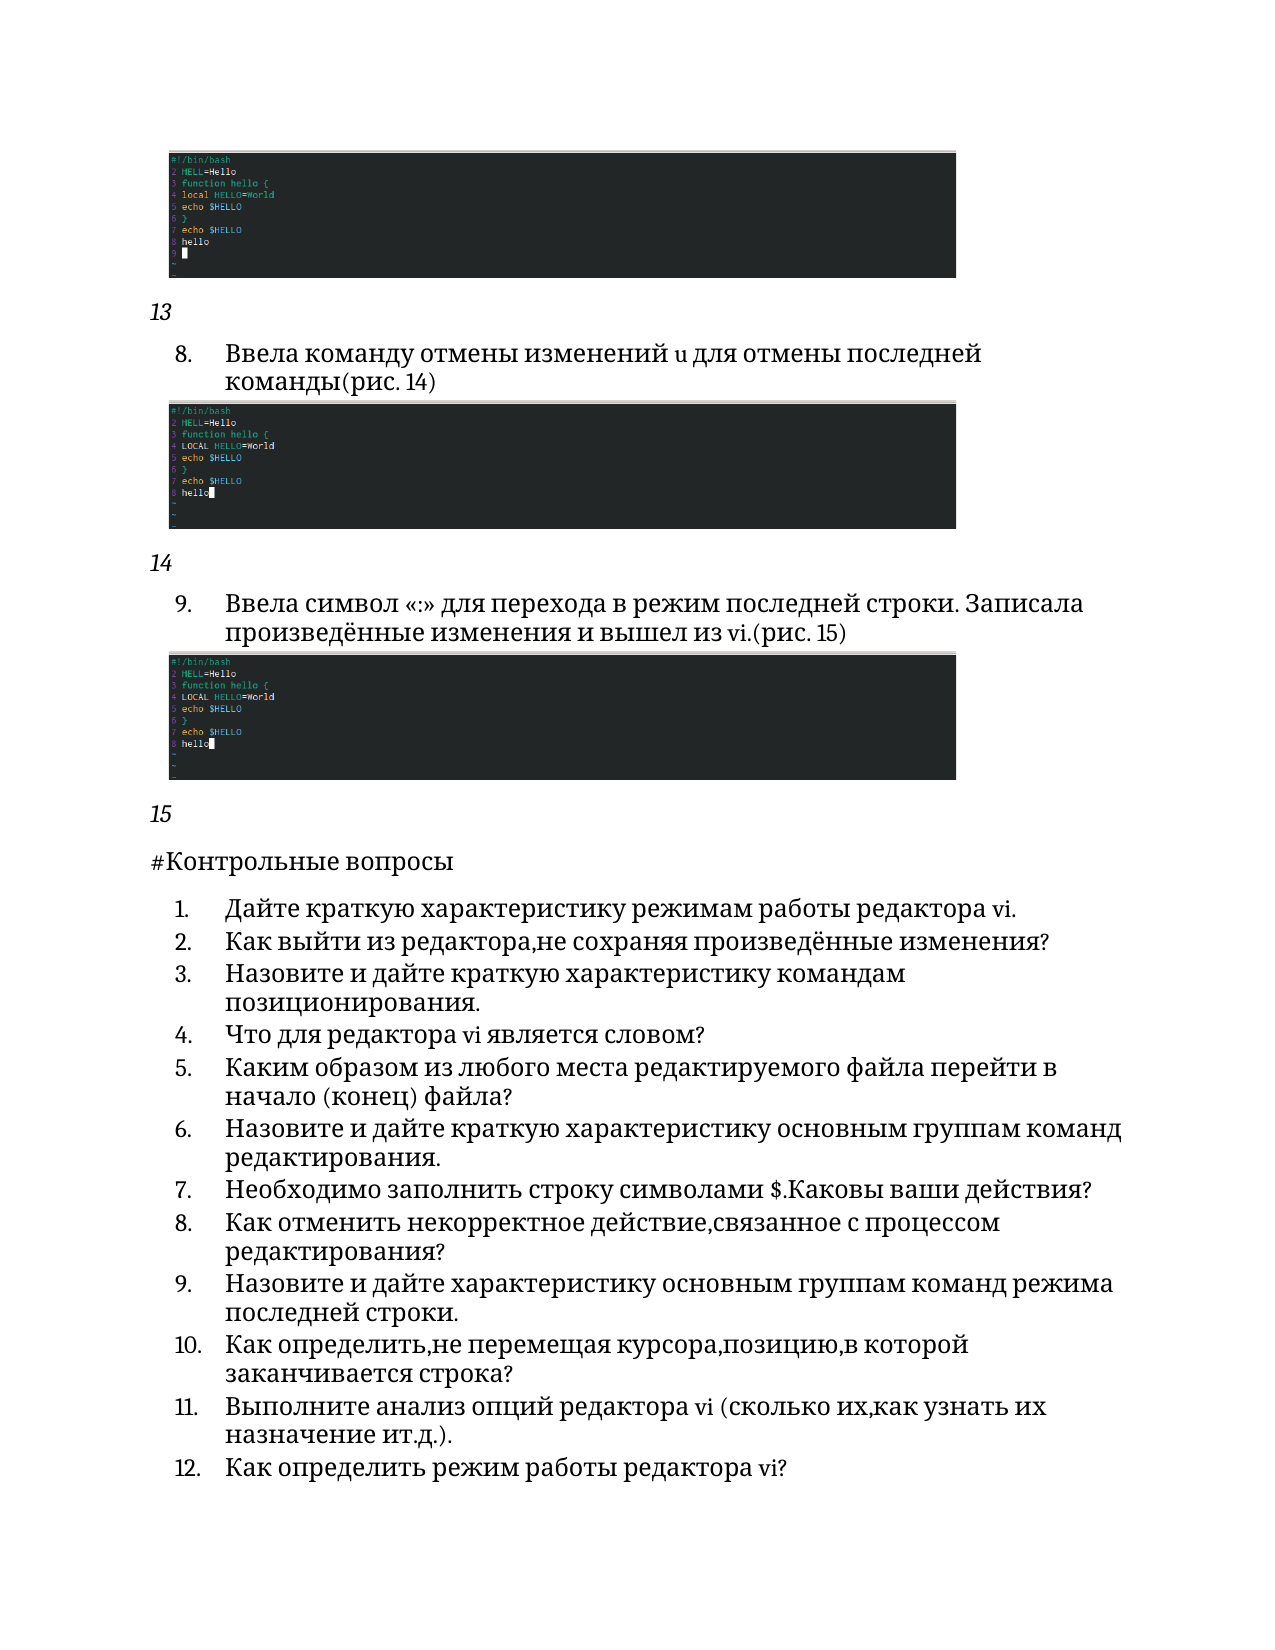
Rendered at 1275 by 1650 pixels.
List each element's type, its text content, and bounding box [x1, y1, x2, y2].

list Назовите и дайте краткую характеристику командам позиционирования. [175, 960, 1125, 1017]
picture [168, 400, 957, 529]
list Как отменить некорректное действие,связанное с процессом редактирования? [175, 1209, 1125, 1266]
picture [168, 150, 957, 278]
list Как выйти из редактора,не сохраняя произведённые изменения? [175, 927, 1125, 956]
list Назовите и дайте характеристику основным группам команд режима последней строки. [175, 1270, 1125, 1327]
text 15 [150, 800, 1125, 829]
list Что для редактора vi является словом? [175, 1021, 1125, 1050]
text #Контрольные вопросы [150, 847, 1125, 876]
list Необходимо заполнить строку символами $.Каковы ваши действия? [175, 1176, 1125, 1205]
text 13 [150, 298, 1125, 327]
list Ввела символ «:» для перехода в режим последней строки. Записала произведённые изменения и вышел из vi.(рис. 15) [175, 590, 1125, 648]
list Назовите и дайте краткую характеристику основным группам команд редактирования. [175, 1115, 1125, 1172]
text 14 [150, 549, 1125, 578]
list Выполните анализ опций редактора vi (сколько их,как узнать их назначение ит.д.). [175, 1392, 1125, 1450]
picture [168, 651, 957, 780]
list Как определить,не перемещая курсора,позицию,в которой заканчивается строка? [175, 1331, 1125, 1389]
list Ввела команду отмены изменений u для отмены последней команды(рис. 14) [175, 339, 1125, 397]
list Каким образом из любого места редактируемого файла перейти в начало (конец) файла? [175, 1054, 1125, 1111]
list Как определить режим работы редактора vi? [175, 1454, 1125, 1482]
list Дайте краткую характеристику режимам работы редактора vi. [175, 895, 1125, 924]
